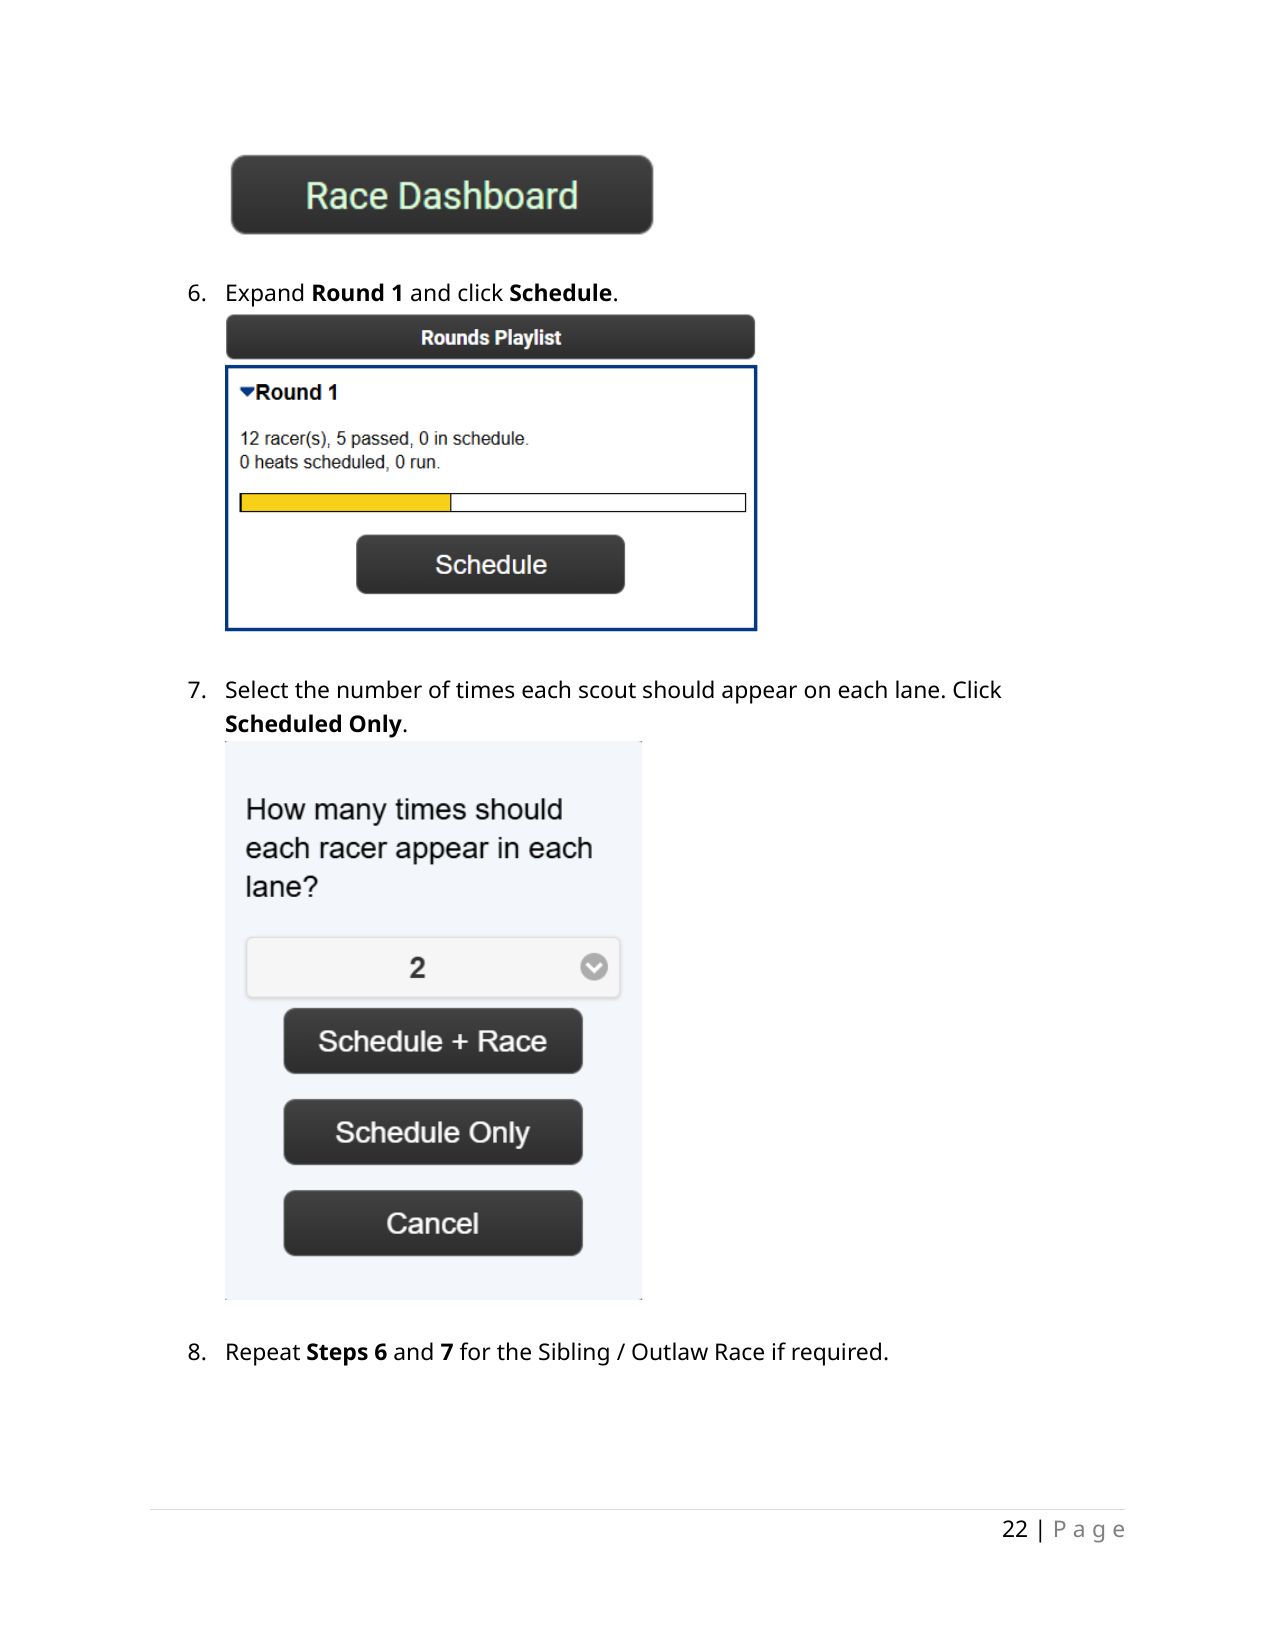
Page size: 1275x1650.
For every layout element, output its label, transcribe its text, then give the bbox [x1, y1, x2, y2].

picture [225, 310, 763, 638]
list Select the number of times each scout should appear on each lane. Click Scheduled Only. [187, 674, 1125, 739]
picture [225, 741, 643, 1300]
picture [225, 150, 666, 241]
list Expand Round 1 and click Schedule. [187, 277, 1125, 308]
list Repeat Steps 6 and 7 for the Sibling / Outlaw Race if required. [187, 1336, 1125, 1367]
